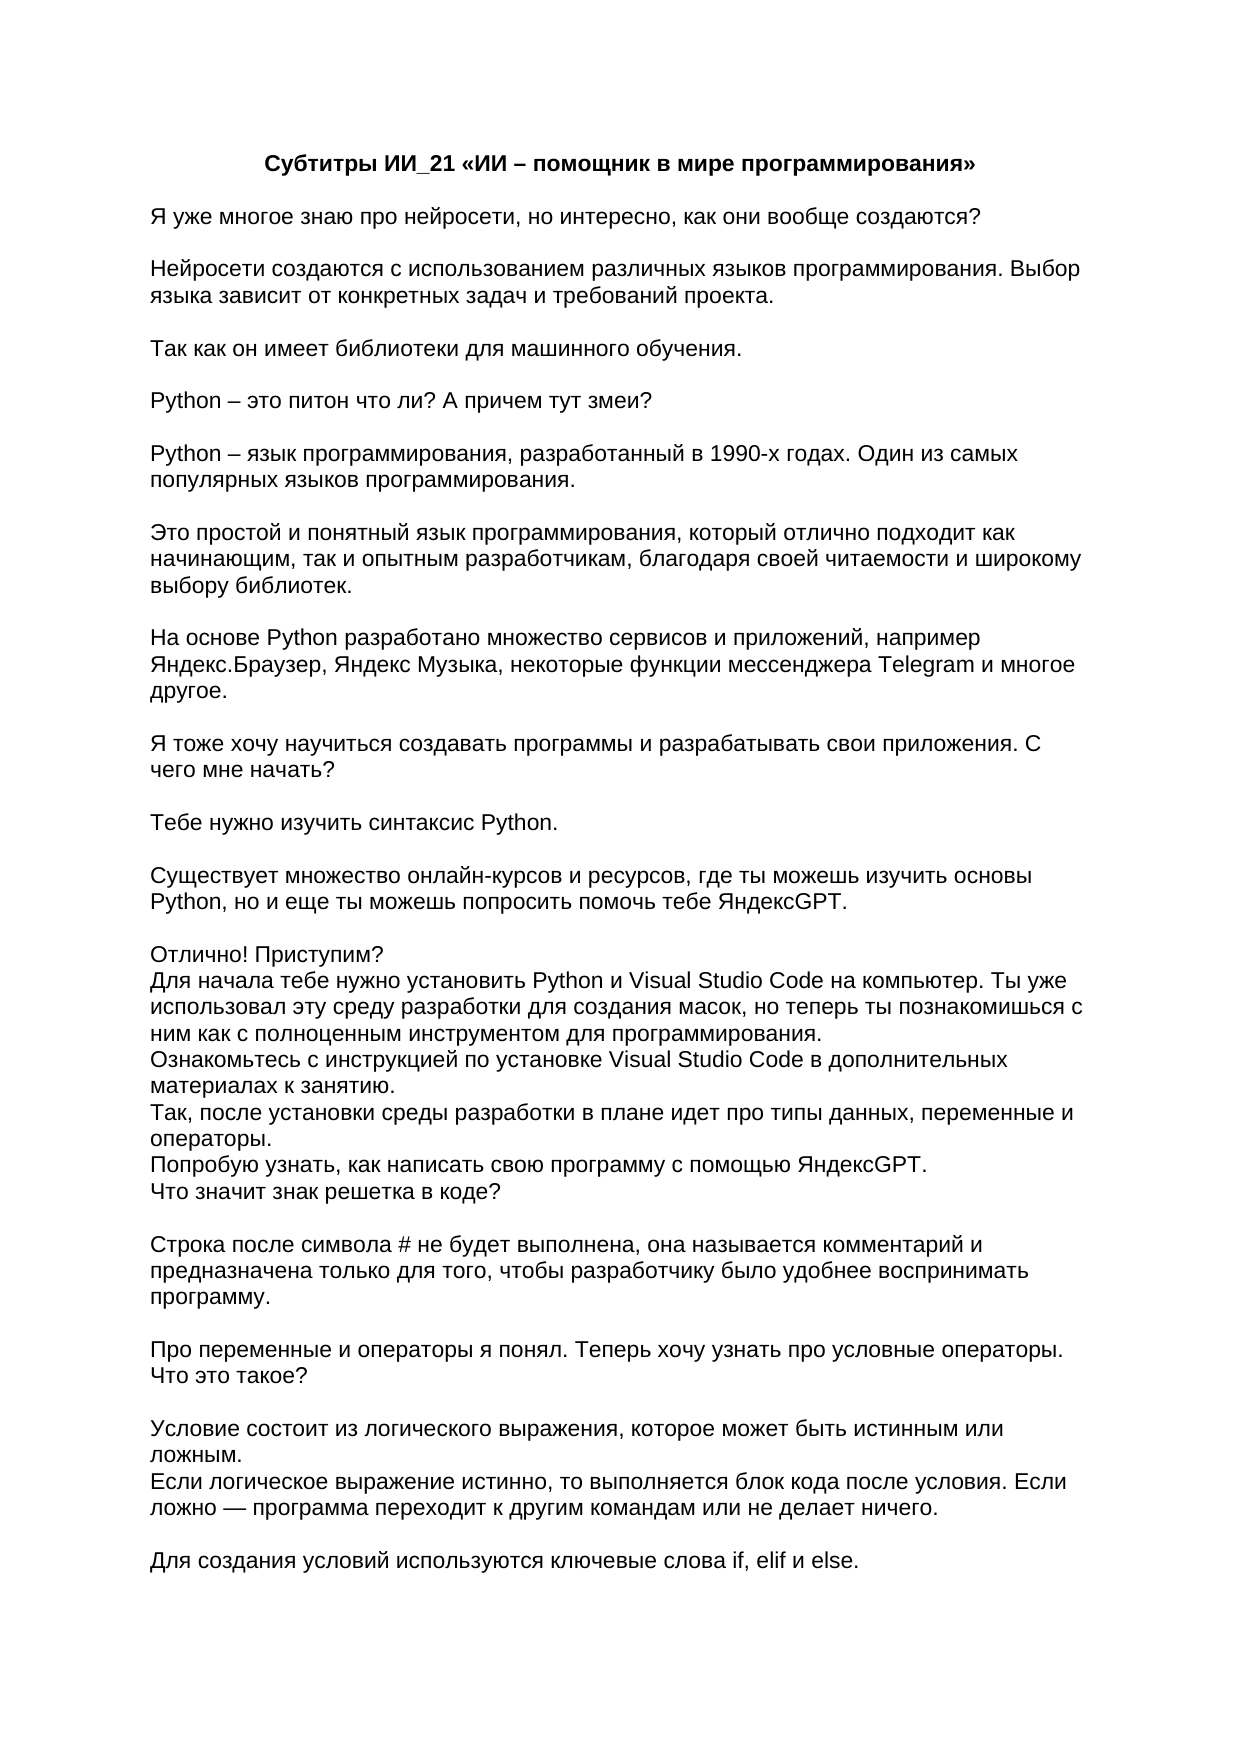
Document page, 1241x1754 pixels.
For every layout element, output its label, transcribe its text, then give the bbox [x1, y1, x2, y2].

text Тебе нужно изучить синтаксис Python. [150, 809, 1090, 835]
text На основе Python разработано множество сервисов и приложений, например Яндекс.Браузер, Яндекс Музыка, некоторые функции мессенджера Telegram и многое другое. [150, 624, 1090, 703]
text Так как он имеет библиотеки для машинного обучения. [150, 334, 1090, 361]
text Условие состоит из логического выражения, которое может быть истинным или ложным. [150, 1415, 1090, 1468]
text Попробую узнать, как написать свою программу с помощью ЯндексGPT. [150, 1151, 1090, 1178]
text Для начала тебе нужно установить Python и Visual Studio Code на компьютер. Ты уже использовал эту среду разработки для создания масок, но теперь ты познакомишься с ним как с полноценным инструментом для программирования. [150, 967, 1090, 1046]
text Субтитры ИИ_21 «ИИ – помощник в мире программирования» [150, 150, 1090, 176]
text Существует множество онлайн-курсов и ресурсов, где ты можешь изучить основы Python, но и еще ты можешь попросить помочь тебе ЯндексGPT. [150, 862, 1090, 914]
text Я тоже хочу научиться создавать программы и разрабатывать свои приложения. С чего мне начать? [150, 730, 1090, 782]
text Ознакомьтесь с инструкцией по установке Visual Studio Code в дополнительных материалах к занятию. [150, 1046, 1090, 1099]
text Python – это питон что ли? А причем тут змеи? [150, 387, 1090, 413]
text Для создания условий используются ключевые слова if, elif и else. [150, 1547, 1090, 1573]
text Отлично! Приступим? [150, 941, 1090, 967]
text Python – язык программирования, разработанный в 1990-х годах. Один из самых популярных языков программирования. [150, 440, 1090, 493]
text Нейросети создаются с использованием различных языков программирования. Выбор языка зависит от конкретных задач и требований проекта. [150, 255, 1090, 308]
text Так, после установки среды разработки в плане идет про типы данных, переменные и операторы. [150, 1099, 1090, 1151]
text Про переменные и операторы я понял. Теперь хочу узнать про условные операторы. Что это такое? [150, 1336, 1090, 1389]
text Строка после символа # не будет выполнена, она называется комментарий и предназначена только для того, чтобы разработчику было удобнее воспринимать программу. [150, 1231, 1090, 1309]
text Если логическое выражение истинно, то выполняется блок кода после условия. Если ложно — программа переходит к другим командам или не делает ничего. [150, 1468, 1090, 1520]
text Что значит знак решетка в коде? [150, 1178, 1090, 1204]
text Я уже многое знаю про нейросети, но интересно, как они вообще создаются? [150, 203, 1090, 229]
text Это простой и понятный язык программирования, который отлично подходит как начинающим, так и опытным разработчикам, благодаря своей читаемости и широкому выбору библиотек. [150, 519, 1090, 598]
